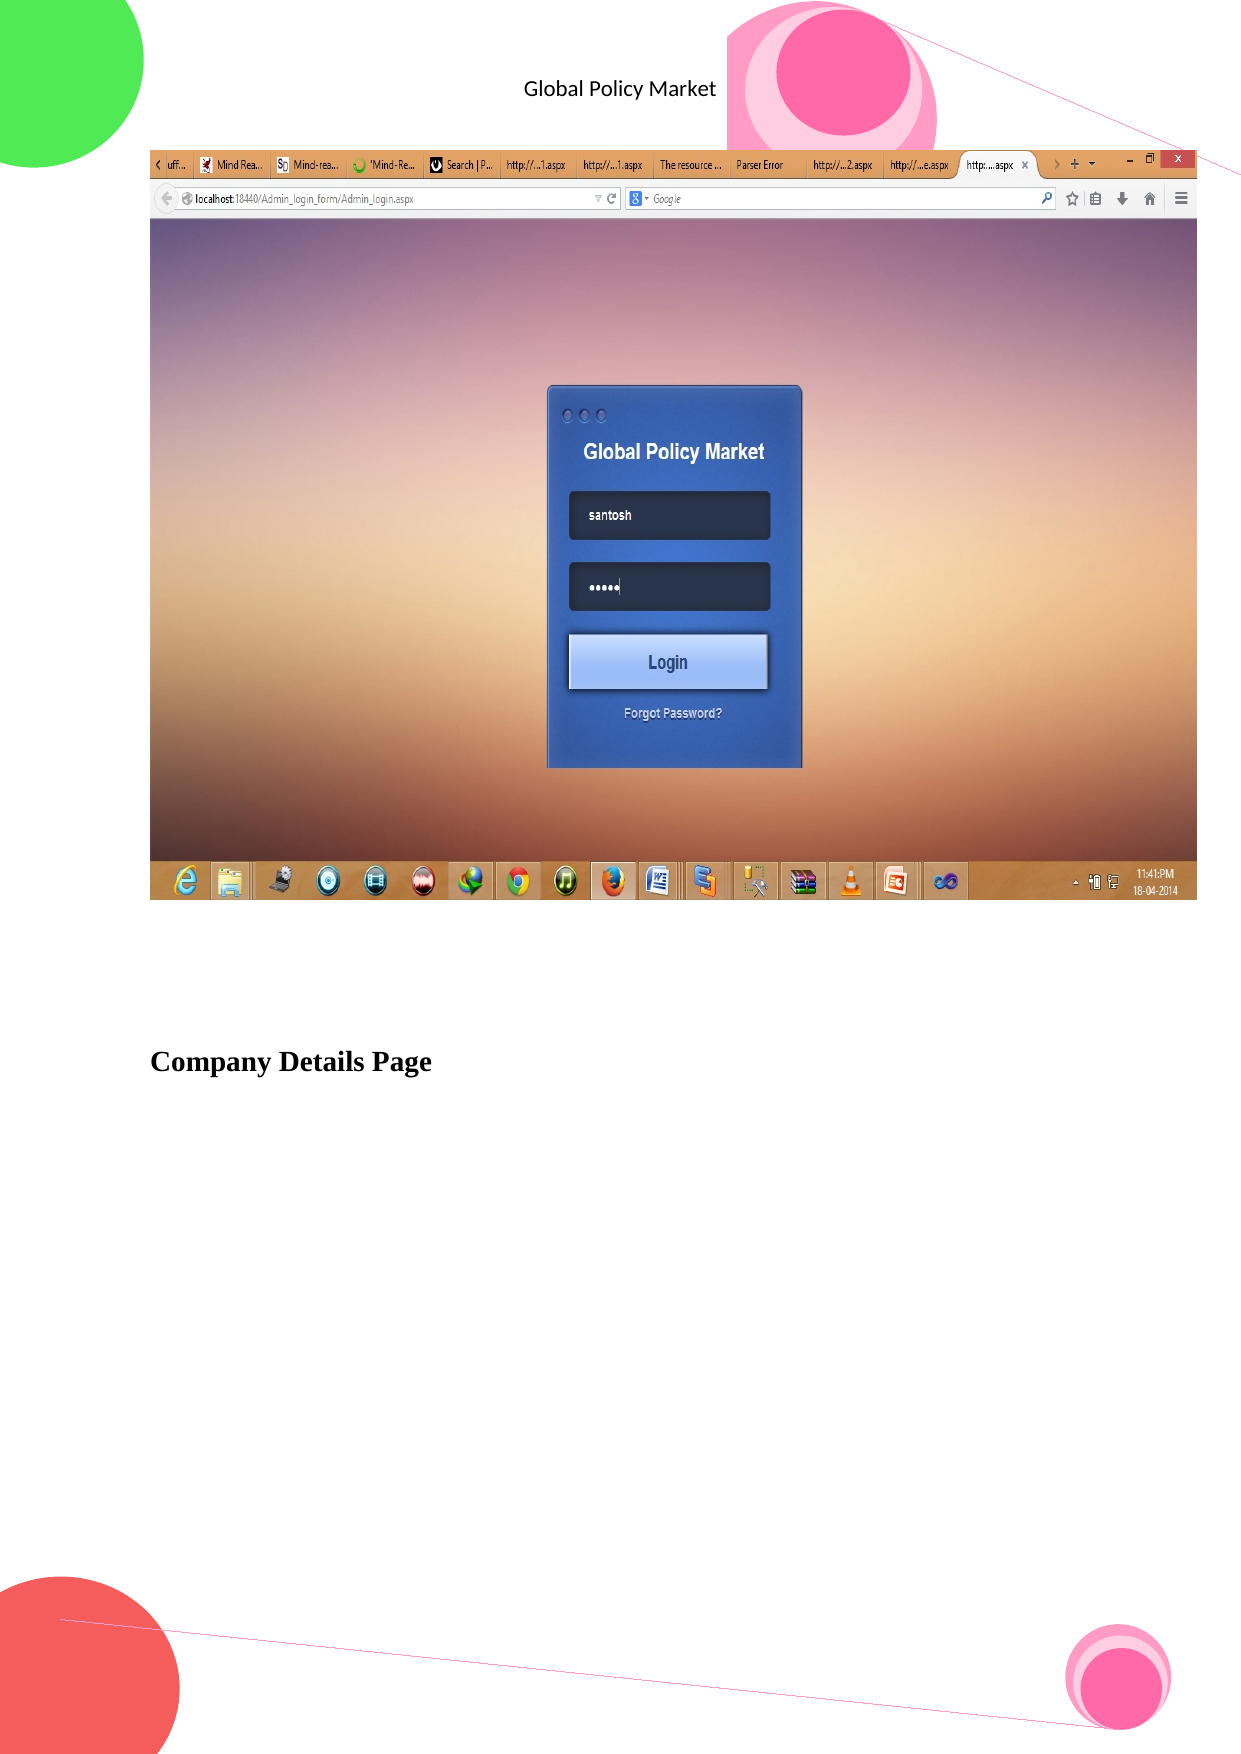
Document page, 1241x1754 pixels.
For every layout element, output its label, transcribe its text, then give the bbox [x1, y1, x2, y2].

picture [150, 150, 1197, 900]
text Company Details Page [150, 1044, 1090, 1077]
